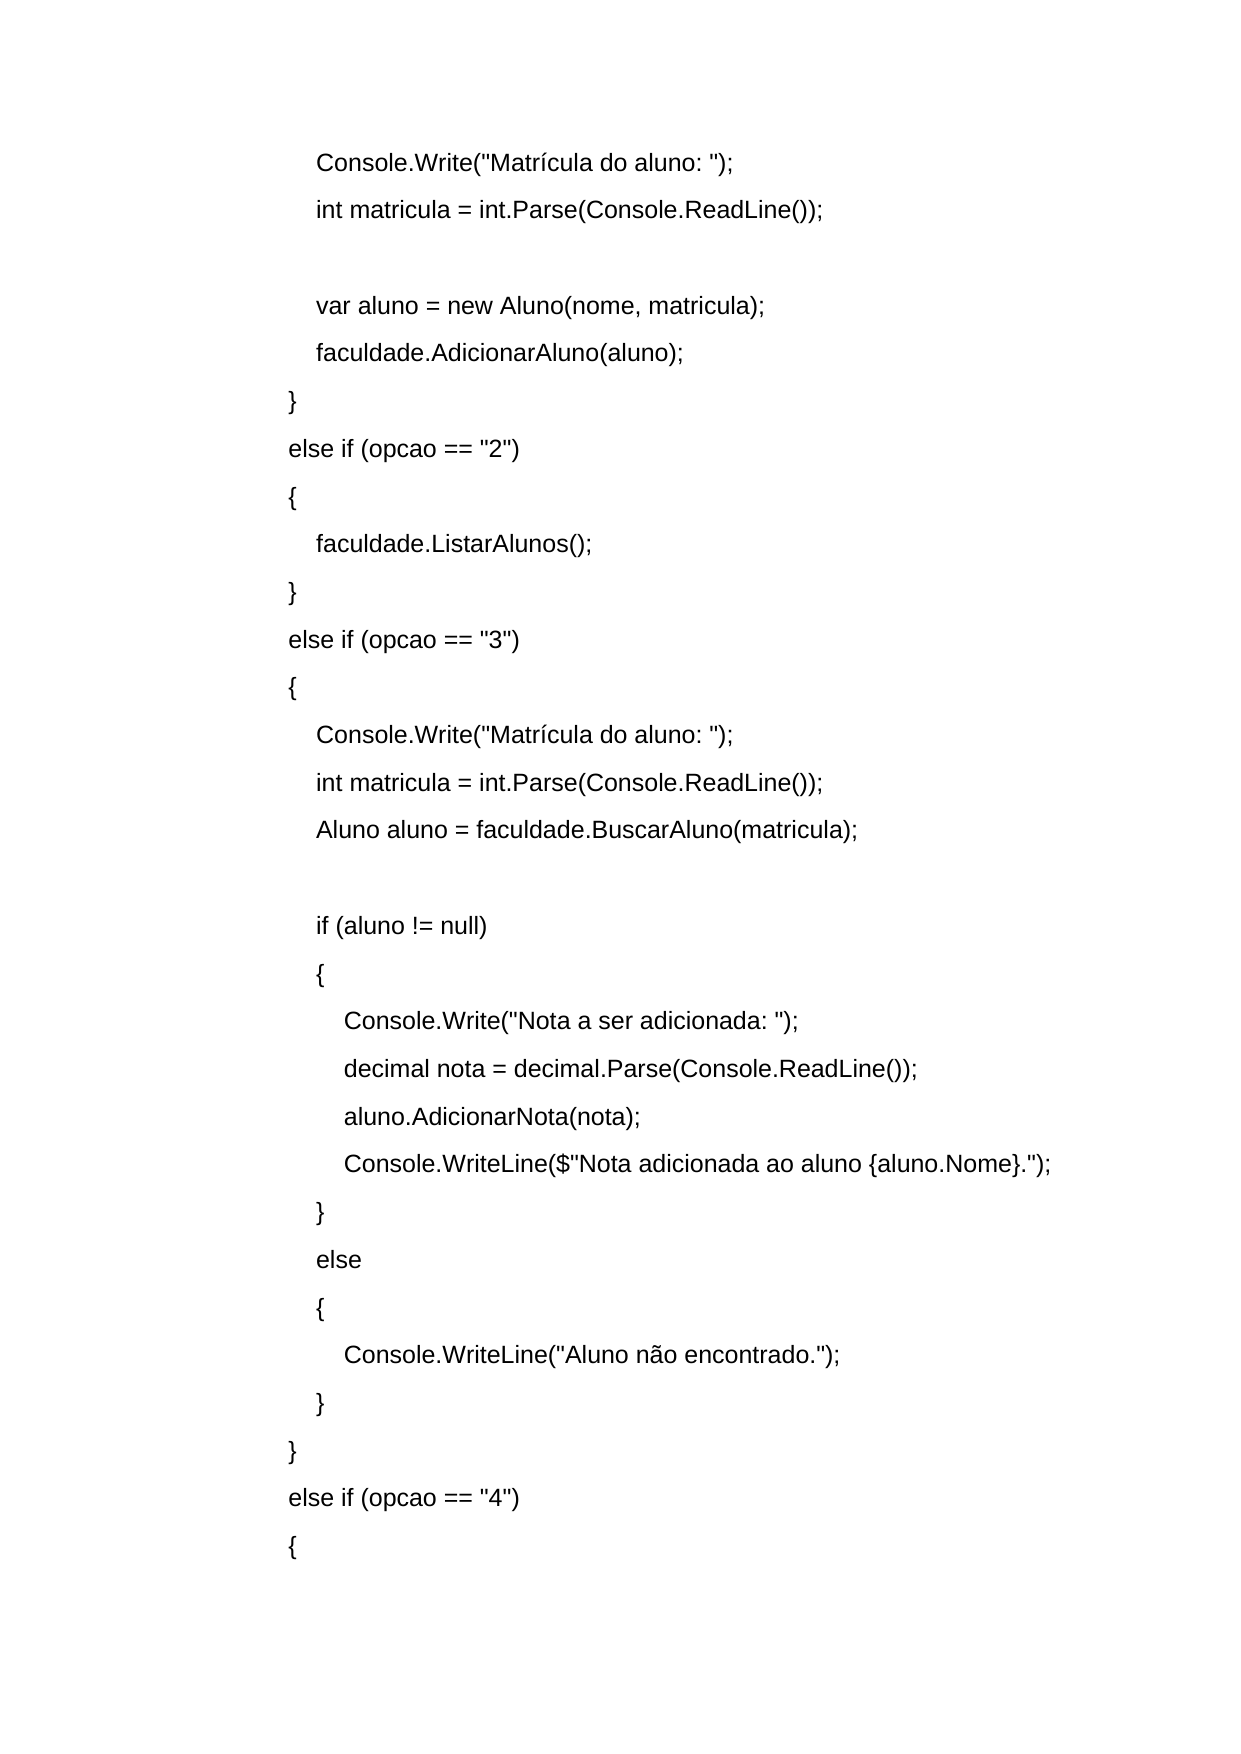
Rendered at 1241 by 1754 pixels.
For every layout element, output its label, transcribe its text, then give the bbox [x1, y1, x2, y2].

text Console.Write("Nota a ser adicionada: "); [177, 1006, 1063, 1035]
text Console.Write("Matrícula do aluno: "); [177, 148, 1063, 176]
text decimal nota = decimal.Parse(Console.ReadLine()); [177, 1054, 1063, 1083]
text } [177, 1436, 1063, 1464]
text } [177, 1388, 1063, 1417]
text { [177, 482, 1063, 510]
text Aluno aluno = faculdade.BuscarAluno(matricula); [177, 816, 1063, 844]
text int matricula = int.Parse(Console.ReadLine()); [177, 768, 1063, 797]
text aluno.AdicionarNota(nota); [177, 1102, 1063, 1131]
text else if (opcao == "2") [177, 434, 1063, 463]
text else [177, 1245, 1063, 1274]
text else if (opcao == "4") [177, 1483, 1063, 1512]
text } [177, 386, 1063, 415]
text faculdade.ListarAlunos(); [177, 529, 1063, 558]
text int matricula = int.Parse(Console.ReadLine()); [177, 195, 1063, 224]
text } [177, 577, 1063, 606]
text { [177, 1531, 1063, 1560]
text { [177, 672, 1063, 701]
text { [177, 1293, 1063, 1321]
text Console.WriteLine("Aluno não encontrado."); [177, 1340, 1063, 1369]
text faculdade.AdicionarAluno(aluno); [177, 338, 1063, 367]
text Console.Write("Matrícula do aluno: "); [177, 720, 1063, 749]
text else if (opcao == "3") [177, 625, 1063, 653]
text } [177, 1197, 1063, 1226]
text var aluno = new Aluno(nome, matricula); [177, 291, 1063, 319]
text Console.WriteLine($"Nota adicionada ao aluno {aluno.Nome}."); [177, 1149, 1063, 1178]
text { [177, 959, 1063, 987]
text if (aluno != null) [177, 911, 1063, 940]
